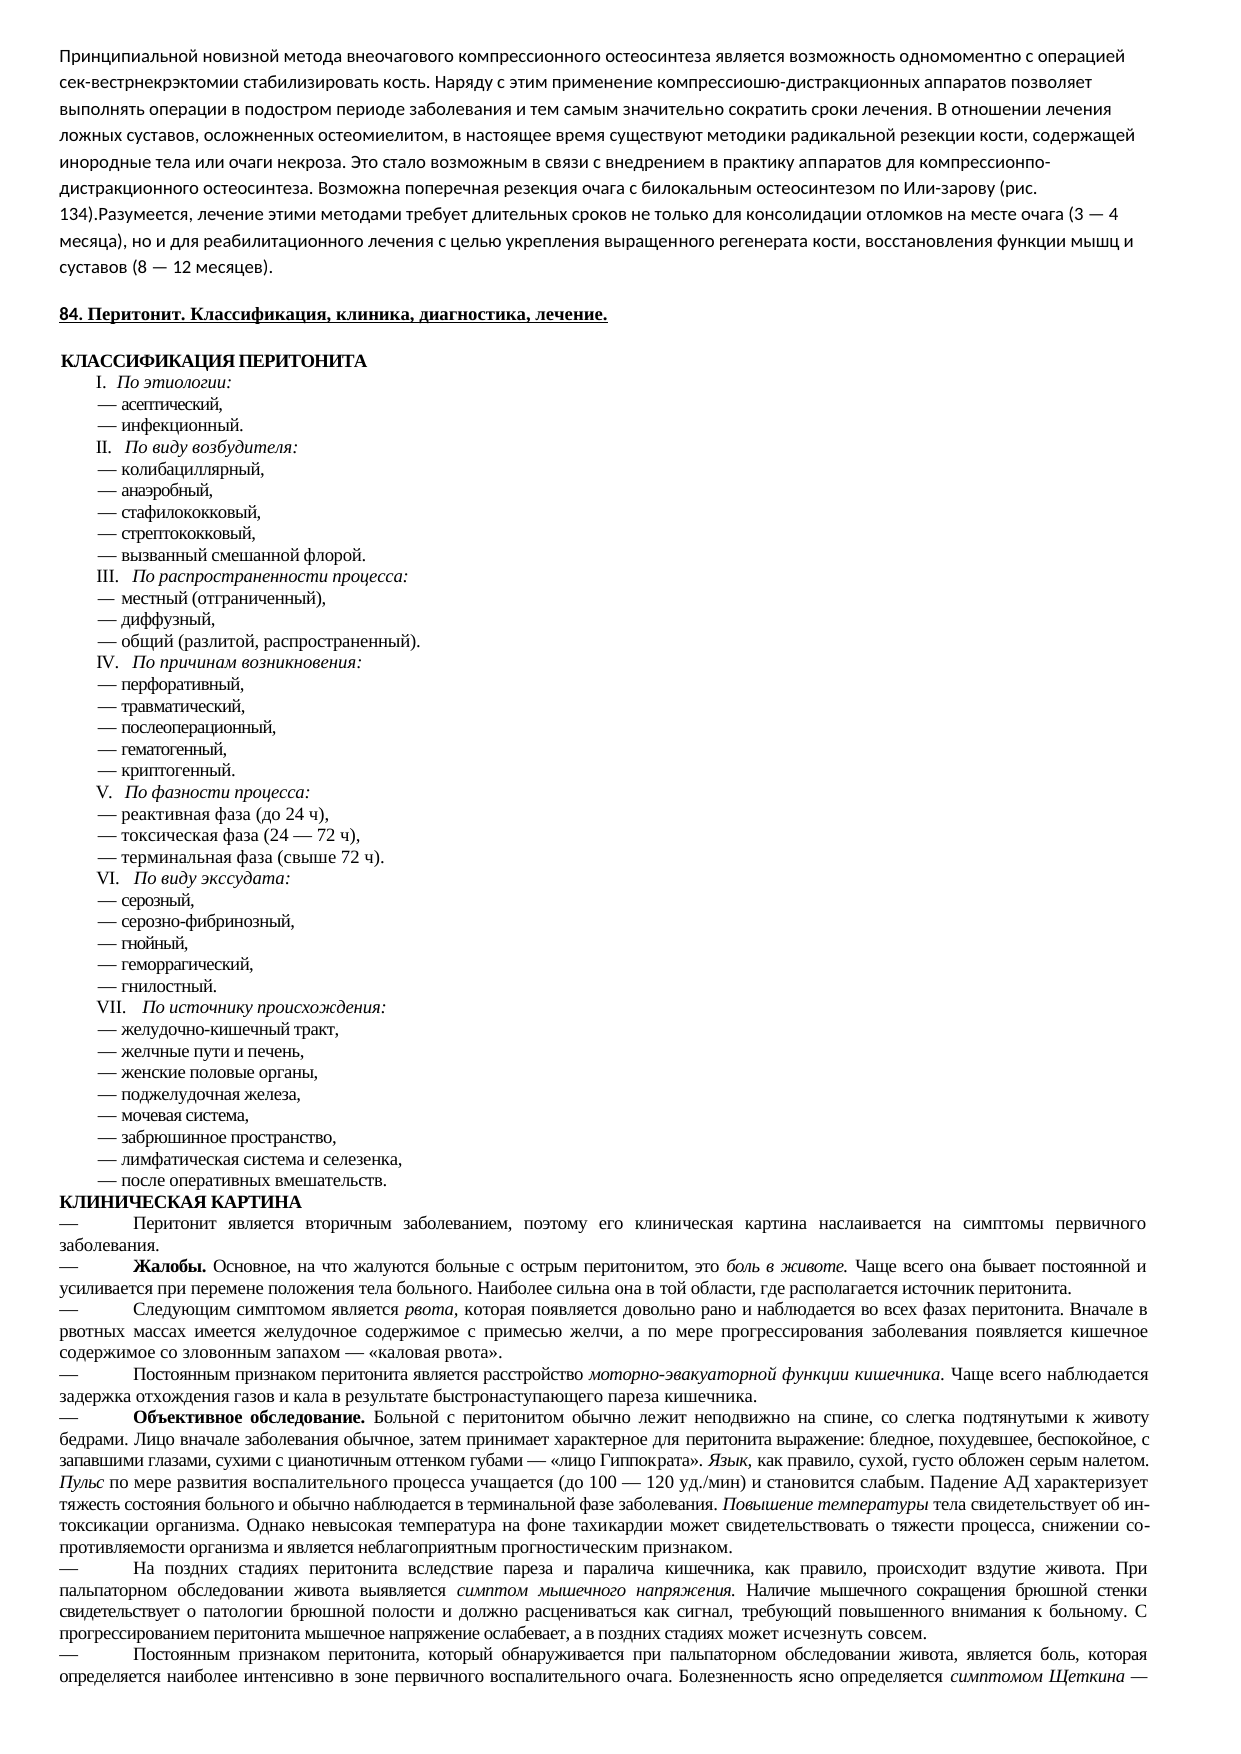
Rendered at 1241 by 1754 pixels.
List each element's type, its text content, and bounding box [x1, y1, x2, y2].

list вызванный смешанной флорой. [98, 544, 1152, 565]
list гематогенный, [98, 738, 1152, 759]
text VI. По виду экссудата: [96, 867, 1152, 889]
list геморрагический, [98, 953, 1152, 975]
list травматический, [98, 694, 1152, 716]
list Жалобы. Основное, на что жалуются больные с острым перитонитом, это боль в животе. Чаще всего она бывает постоянной и усиливается при перемене положения тела больного. Наиболее сильна она в той области, где располагается источник перитонита. [59, 1255, 1147, 1298]
text КЛАССИФИКАЦИЯ ПЕРИТОНИТА [61, 349, 1152, 371]
list Перитонит является вторичным заболеванием, поэтому его клиническая картина наслаивается на симптомы первичного заболевания. [59, 1212, 1147, 1255]
list Постоянным признаком перитонита является расстройство моторно-эвакуаторной функции кишечника. Чаще всего наблюдается задержка отхождения газов и кала в результате быстронаступающего пареза кишечника. [59, 1363, 1149, 1406]
list На поздних стадиях перитонита вследствие пареза и паралича кишечника, как правило, происходит вздутие живота. При пальпаторном обследовании живота выявляется симптом мышечного напряжения. Наличие мышечного сокращения брюшной стенки свидетельствует о патологии брюшной полости и должно расцениваться как сигнал, требующий повышенного внимания к больному. С прогрессированием перитонита мышечное напряжение ослабевает, а в поздних стадиях может исчезнуть совсем. [59, 1557, 1148, 1643]
list послеоперационный, [98, 716, 1152, 738]
text I. По этиологии: [96, 371, 1152, 393]
list стафилококковый, [98, 501, 1152, 522]
text КЛИНИЧЕСКАЯ КАРТИНА [59, 1191, 1146, 1212]
list поджелудочная железа, [98, 1083, 1152, 1104]
text III. По распространенности процесса: [96, 565, 1152, 587]
text IV. По причинам возникновения: [96, 651, 1152, 673]
list диффузный, [98, 608, 1152, 630]
text 84. Перитонит. Классификация, клиника, диагностика, лечение. [59, 302, 1152, 325]
list стрептококковый, [98, 522, 1152, 544]
text V. По фазности процесса: [96, 781, 1152, 802]
text II. По виду возбудителя: [96, 436, 1152, 457]
list терминальная фаза (свыше 72 ч). [98, 846, 1152, 867]
list забрюшинное пространство, [98, 1126, 1152, 1147]
list женские половые органы, [98, 1061, 1152, 1083]
list колибациллярный, [98, 457, 1152, 479]
list криптогенный. [98, 759, 1152, 781]
list желчные пути и печень, [98, 1039, 1152, 1061]
list токсическая фаза (24 — 72 ч), [98, 824, 1152, 846]
list реактивная фаза (до 24 ч), [98, 802, 1152, 824]
text VII. По источнику происхождения: [96, 996, 1152, 1018]
list инфекционный. [98, 414, 1152, 436]
list местный (отграниченный), [98, 587, 1152, 608]
list гнойный, [98, 932, 1152, 953]
list общий (разлитой, распространенный). [98, 630, 1152, 651]
list после оперативных вмешательств. [98, 1169, 1152, 1191]
list лимфатическая система и селезенка, [98, 1147, 1152, 1169]
list асептический, [98, 393, 1152, 414]
list Объективное обследование. Больной с перитонитом обычно лежит неподвижно на спине, со слегка подтянутыми к животу бедрами. Лицо вначале заболевания обычное, затем принимает характерное для перитонита выражение: бледное, похудевшее, беспокойное, с запавшими глазами, сухими с цианотичным оттенком губами — «лицо Гиппократа». Язык, как правило, сухой, густо обложен серым налетом. Пульс по мере развития воспалительного процесса учащается (до 100 — 120 уд./мин) и становится слабым. Падение АД характеризует тяжесть состояния больного и обычно наблюдается в терминальной фазе заболевания. Повышение температуры тела свидетельствует об интоксикации организма. Однако невысокая температура на фоне тахикардии может свидетельствовать о тяжести процесса, снижении сопротивляемости организма и является неблагоприятным прогностическим признаком. [59, 1406, 1150, 1557]
list перфоративный, [98, 673, 1152, 694]
list серозно-фибринозный, [98, 910, 1152, 932]
list серозный, [98, 889, 1152, 910]
list желудочно-кишечный тракт, [98, 1018, 1152, 1039]
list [59, 1643, 1148, 1686]
list анаэробный, [98, 479, 1152, 501]
list гнилостный. [98, 975, 1152, 996]
list Следующим симптомом является рвота, которая появляется довольно рано и наблюдается во всех фазах перитонита. Вначале в рвотных массах имеется желудочное содержимое с примесью желчи, а по мере прогрессирования заболевания появляется кишечное содержимое со зловонным запахом — «каловая рвота». [59, 1298, 1148, 1363]
list мочевая система, [98, 1104, 1152, 1126]
